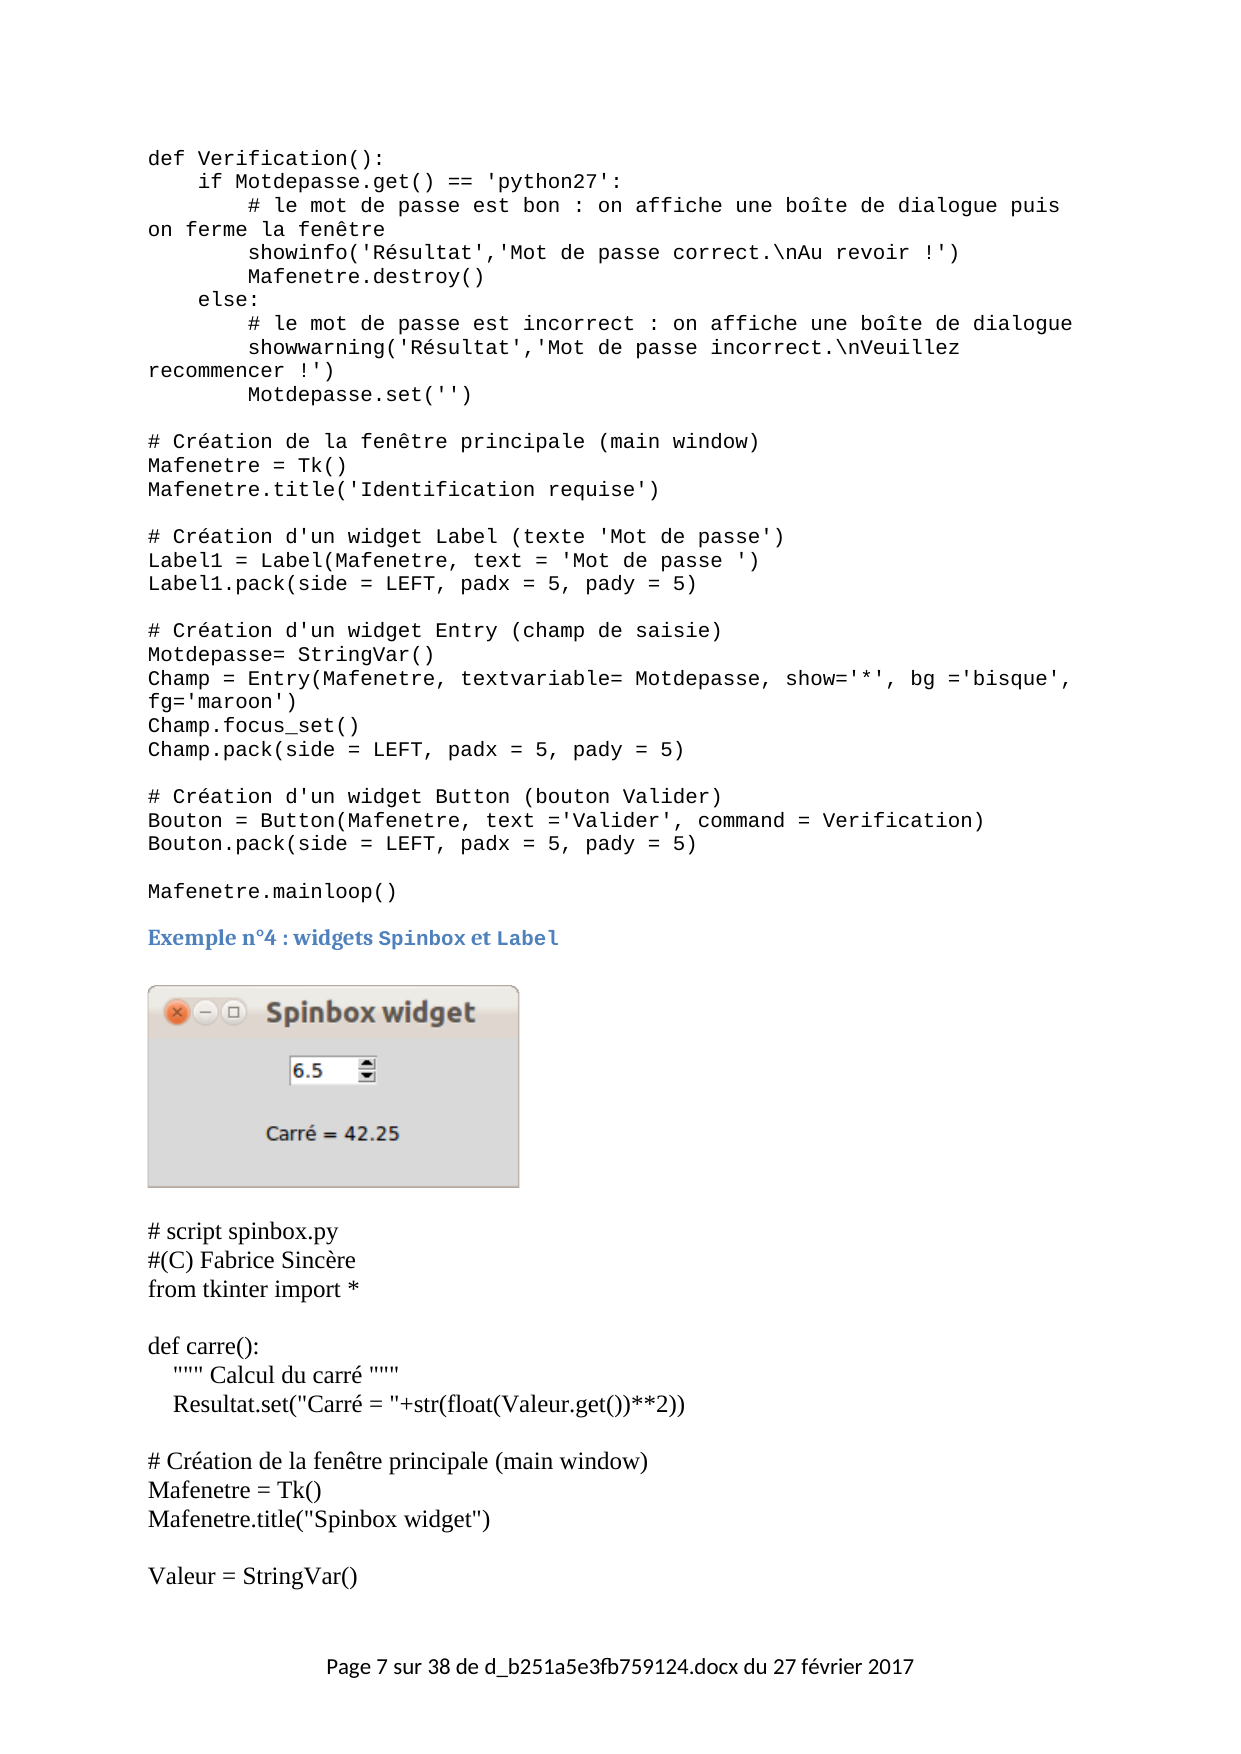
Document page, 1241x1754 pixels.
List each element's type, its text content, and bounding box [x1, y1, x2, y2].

text Mafenetre = Tk() [148, 455, 1093, 479]
text else: [148, 289, 1093, 313]
text showinfo('Résultat','Mot de passe correct.\nAu revoir !') [148, 242, 1093, 266]
text Champ.pack(side = LEFT, padx = 5, pady = 5) [148, 739, 1093, 762]
text # Création d'un widget Label (texte 'Mot de passe') [148, 526, 1093, 549]
text def Verification(): [148, 148, 1093, 171]
text Motdepasse.set('') [148, 384, 1093, 408]
text Mafenetre.destroy() [148, 266, 1093, 289]
text if Motdepasse.get() == 'python27': [148, 171, 1093, 195]
text Label1.pack(side = LEFT, padx = 5, pady = 5) [148, 573, 1093, 597]
picture [147, 985, 520, 1188]
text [148, 1216, 1093, 1590]
text # le mot de passe est incorrect : on affiche une boîte de dialogue [148, 313, 1093, 337]
text Mafenetre.title('Identification requise') [148, 479, 1093, 502]
text Bouton.pack(side = LEFT, padx = 5, pady = 5) [148, 833, 1093, 857]
text Motdepasse= StringVar() [148, 644, 1093, 668]
text Label1 = Label(Mafenetre, text = 'Mot de passe ') [148, 549, 1093, 573]
text Champ = Entry(Mafenetre, textvariable= Motdepasse, show='*', bg ='bisque', fg='maroon') [148, 668, 1093, 715]
text # Création d'un widget Button (bouton Valider) [148, 786, 1093, 810]
subtitle Exemple n°4 : widgets Spinbox et Label [148, 925, 1093, 952]
text # Création d'un widget Entry (champ de saisie) [148, 621, 1093, 644]
text # Création de la fenêtre principale (main window) [148, 431, 1093, 455]
text Champ.focus_set() [148, 715, 1093, 739]
text showwarning('Résultat','Mot de passe incorrect.\nVeuillez recommencer !') [148, 337, 1093, 384]
text # le mot de passe est bon : on affiche une boîte de dialogue puis on ferme la fenêtre [148, 195, 1093, 242]
text Bouton = Button(Mafenetre, text ='Valider', command = Verification) [148, 810, 1093, 833]
text Mafenetre.mainloop() [148, 881, 1093, 904]
